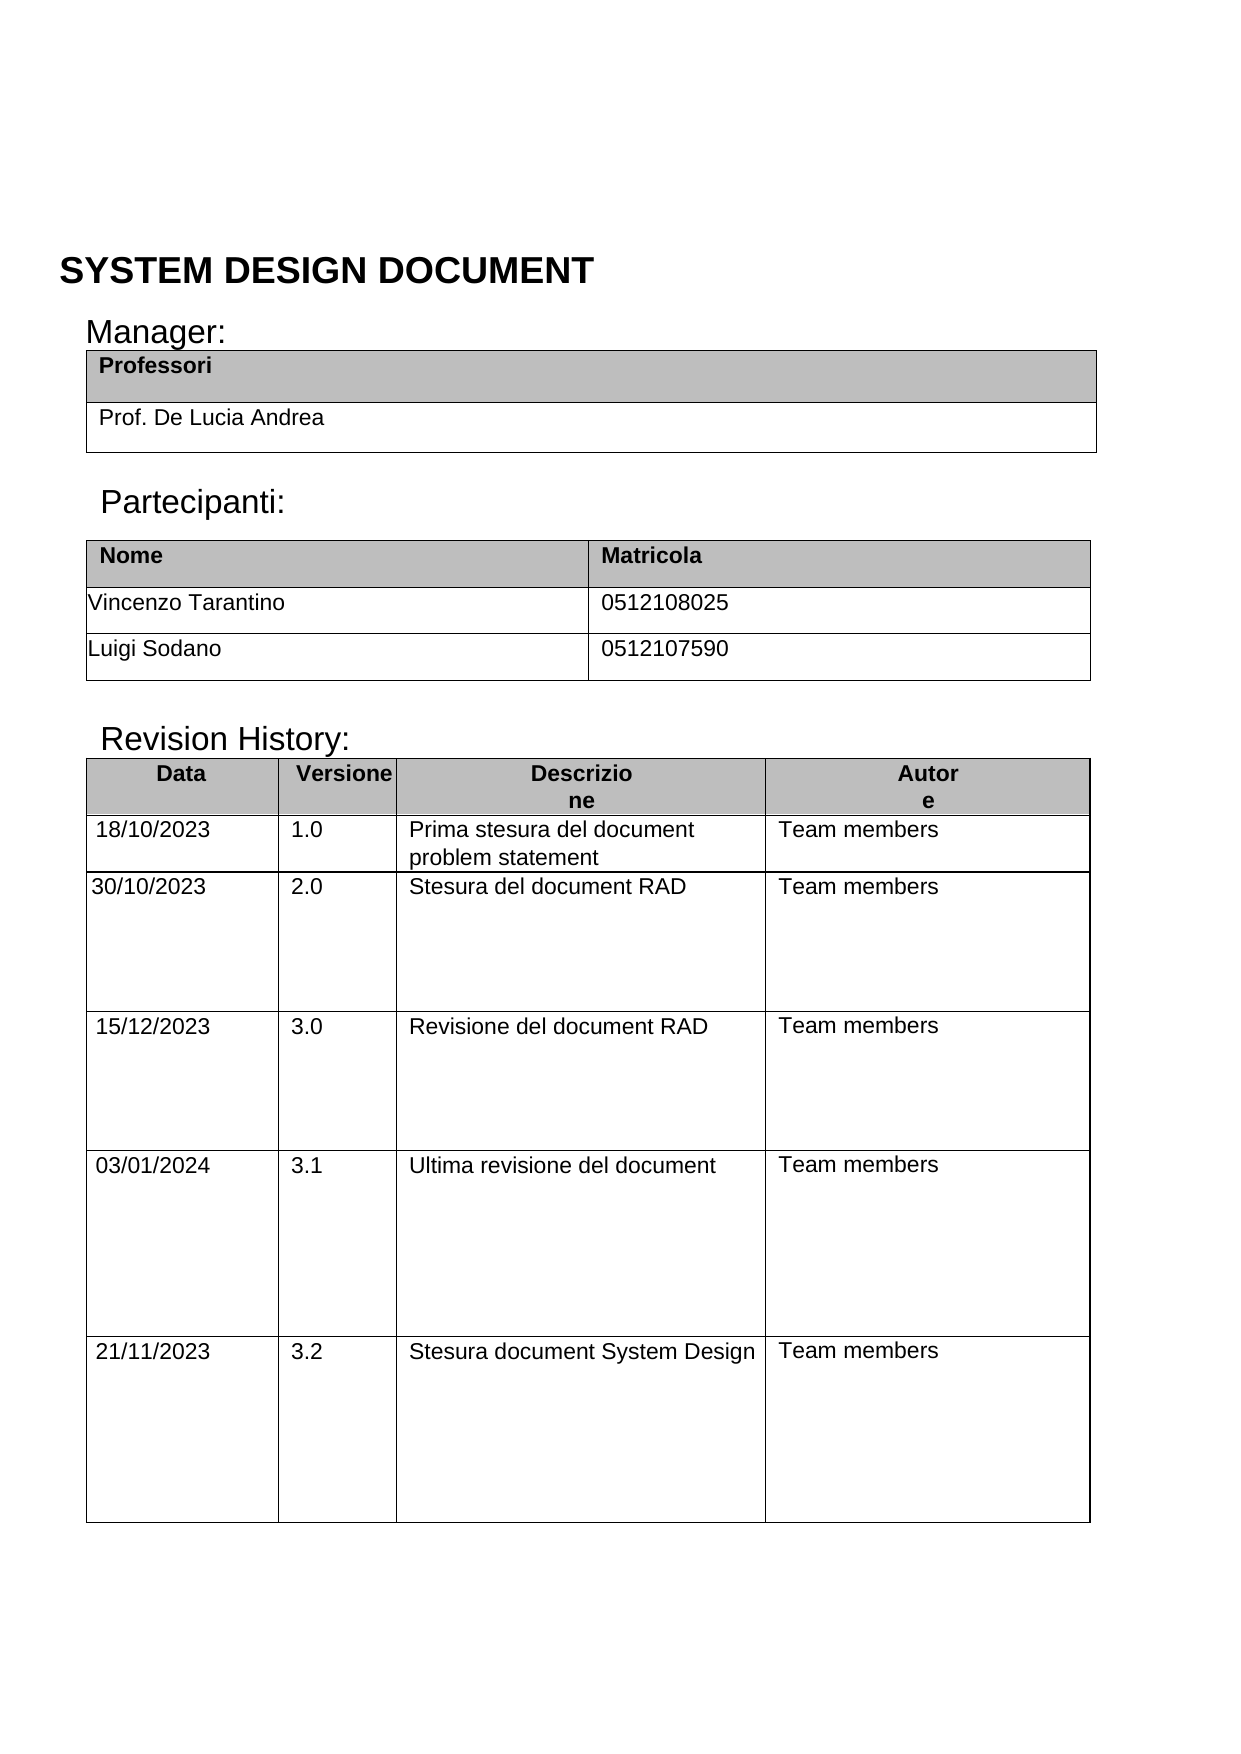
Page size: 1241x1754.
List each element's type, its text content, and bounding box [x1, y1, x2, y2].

subtitle Revision History: [100, 719, 1181, 758]
table_cell 18/10/2023 [87, 816, 278, 871]
table_cell Stesura del document RAD [397, 873, 765, 1011]
table_cell Team members [766, 1151, 1089, 1336]
table_cell Prof. De Lucia Andrea [87, 403, 1096, 452]
table_header Autore [766, 759, 1089, 814]
table_cell 0512107590 [589, 634, 1090, 680]
table_cell Team members [766, 816, 1089, 871]
text Partecipanti: [100, 482, 1181, 521]
table_cell Prima stesura del document problem statement [397, 816, 765, 871]
table_cell 30/10/2023 [87, 873, 278, 1011]
table_cell Team members [766, 873, 1089, 1011]
table_cell Stesura document System Design [397, 1337, 765, 1522]
table_cell 15/12/2023 [87, 1012, 278, 1150]
table_header Nome [87, 541, 588, 587]
table_cell 03/01/2024 [87, 1151, 278, 1336]
table_cell 21/11/2023 [87, 1337, 278, 1522]
table_header Versione [279, 759, 396, 814]
table_cell 1.0 [279, 816, 396, 871]
table_header Descrizione [397, 759, 765, 814]
table_header Professori [87, 351, 1096, 402]
table_cell 3.0 [279, 1012, 396, 1150]
table_header Matricola [589, 541, 1090, 587]
table_cell 2.0 [279, 873, 396, 1011]
table_header Data [87, 759, 278, 814]
table_cell Revisione del document RAD [397, 1012, 765, 1150]
table_cell 3.1 [279, 1151, 396, 1336]
table_cell Ultima revisione del document [397, 1151, 765, 1336]
table_cell 0512108025 [589, 588, 1090, 633]
table_cell Team members [766, 1337, 1089, 1522]
table_cell Vincenzo Tarantino [87, 588, 588, 633]
table_cell Team members [766, 1012, 1089, 1150]
text SYSTEM DESIGN DOCUMENT [59, 249, 1181, 292]
subtitle Manager: [85, 312, 1181, 350]
table_cell 3.2 [279, 1337, 396, 1522]
table_cell Luigi Sodano [87, 634, 588, 680]
